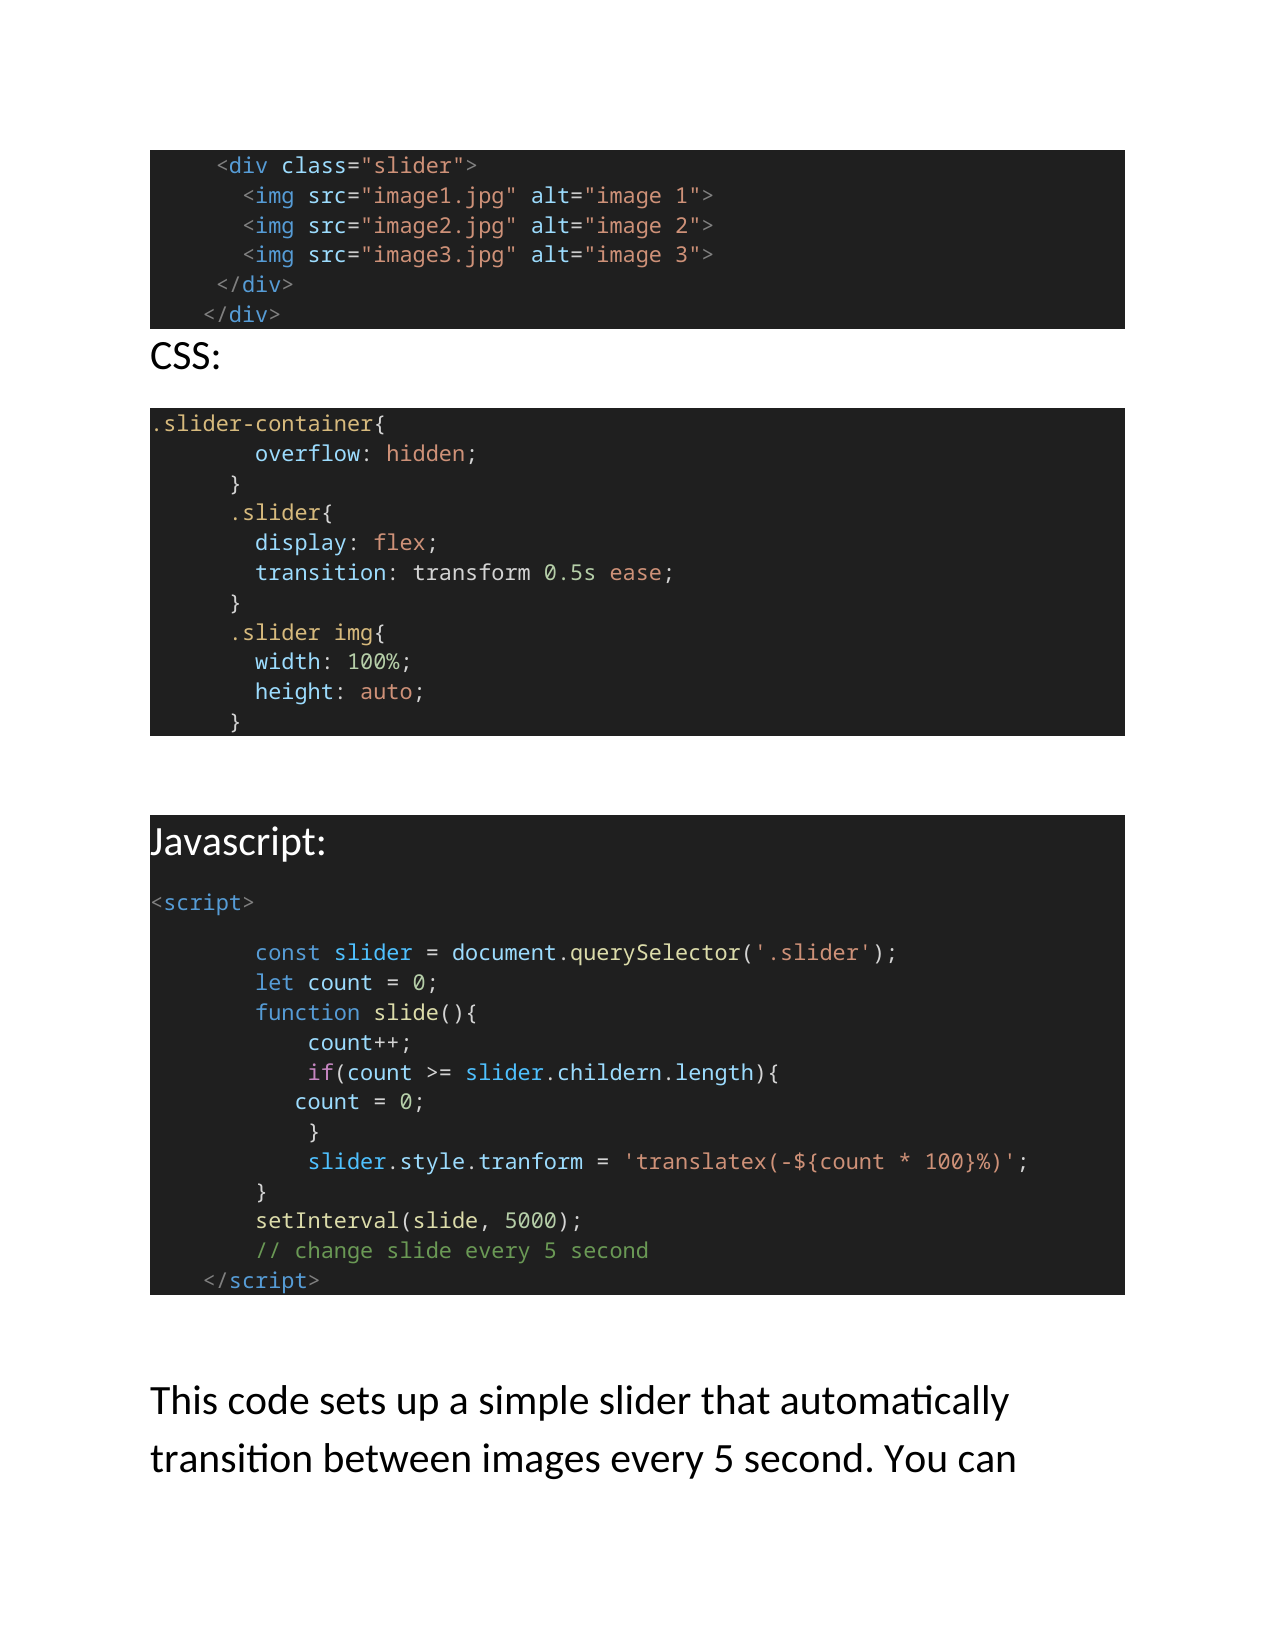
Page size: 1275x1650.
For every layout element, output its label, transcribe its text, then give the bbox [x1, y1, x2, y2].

text <img src="image3.jpg" alt="image 3"> [150, 239, 1125, 269]
text </div> [150, 269, 1125, 299]
text slider.style.tranform = 'translatex(-${count * 100}%)'; [150, 1146, 1125, 1176]
text } [150, 587, 1125, 617]
text <img src="image1.jpg" alt="image 1"> [150, 180, 1125, 209]
text setInterval(slide, 5000); [150, 1205, 1125, 1235]
text count = 0; [150, 1086, 1125, 1116]
text count++; [150, 1027, 1125, 1056]
text Javascript: [150, 815, 1125, 866]
text function slide(){ [150, 997, 1125, 1027]
text transition: transform 0.5s ease; [150, 557, 1125, 587]
text height: auto; [150, 676, 1125, 706]
text .slider img{ [150, 617, 1125, 646]
text display: flex; [150, 527, 1125, 557]
text // change slide every 5 second [150, 1235, 1125, 1265]
text overflow: hidden; [150, 438, 1125, 468]
text } [150, 468, 1125, 497]
text } [150, 1116, 1125, 1146]
text width: 100%; [150, 646, 1125, 676]
text CSS: [150, 329, 1125, 379]
text <div class="slider"> [150, 150, 1125, 180]
text .slider{ [150, 497, 1125, 527]
text if(count >= slider.childern.length){ [150, 1056, 1125, 1086]
text <script> [150, 887, 1125, 916]
text const slider = document.querySelector('.slider'); [150, 937, 1125, 967]
text </div> [150, 299, 1125, 329]
text </script> [150, 1265, 1125, 1295]
text } [150, 706, 1125, 736]
text <img src="image2.jpg" alt="image 2"> [150, 209, 1125, 239]
text .slider-container{ [150, 408, 1125, 438]
text let count = 0; [150, 967, 1125, 997]
text } [150, 1176, 1125, 1205]
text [150, 1374, 1125, 1483]
